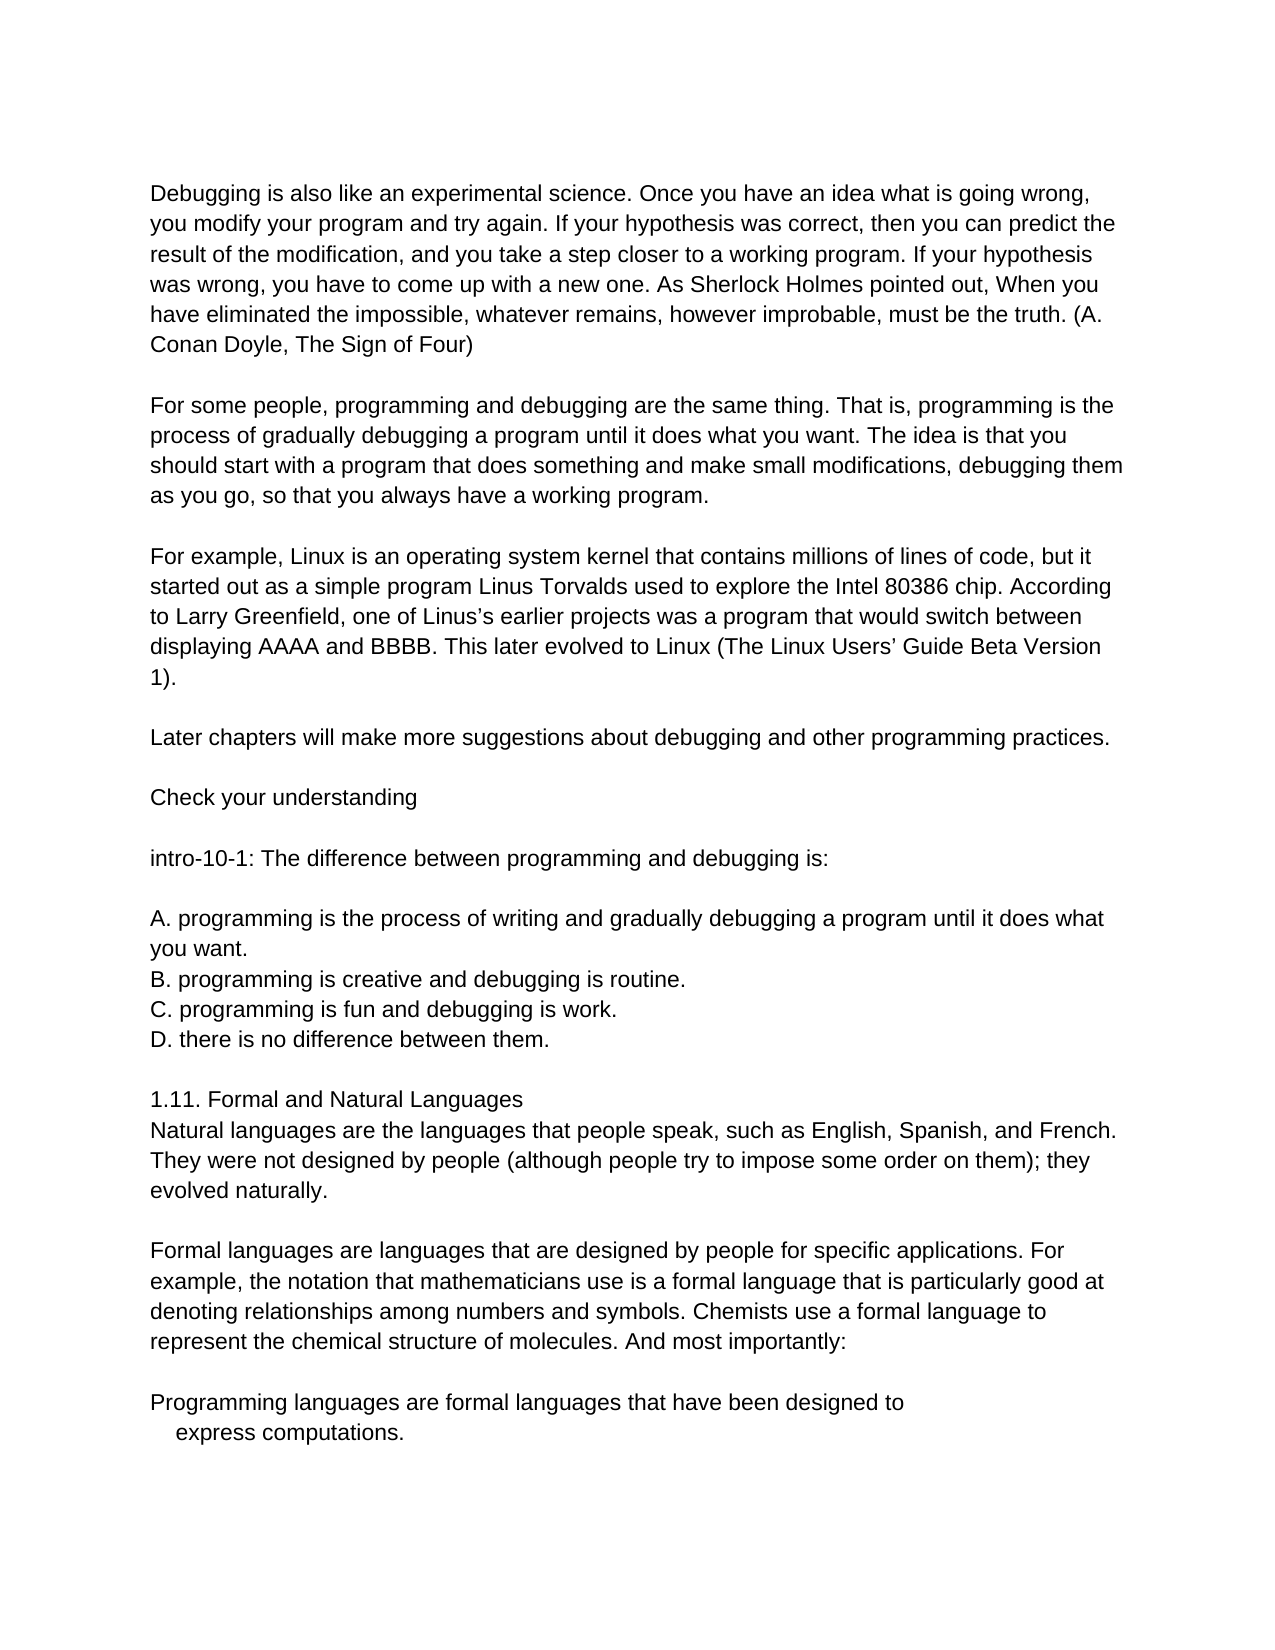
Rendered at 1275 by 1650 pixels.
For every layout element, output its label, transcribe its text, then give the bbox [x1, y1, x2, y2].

text Natural languages are the languages that people speak, such as English, Spanish, and French. They were not designed by people (although people try to impose some order on them); they evolved naturally. [150, 1117, 1125, 1203]
text A. programming is the process of writing and gradually debugging a program until it does what you want. [150, 905, 1125, 962]
text Check your understanding [150, 784, 1125, 811]
text Debugging is also like an experimental science. Once you have an idea what is going wrong, you modify your program and try again. If your hypothesis was correct, then you can predict the result of the modification, and you take a step closer to a working program. If your hypothesis was wrong, you have to come up with a new one. As Sherlock Holmes pointed out, When you have eliminated the impossible, whatever remains, however improbable, must be the truth. (A. Conan Doyle, The Sign of Four) [150, 180, 1125, 358]
text Programming languages are formal languages that have been designed to [150, 1388, 1125, 1415]
text express computations. [150, 1419, 1125, 1445]
text 1.11. Formal and Natural Languages [150, 1086, 1125, 1113]
text For some people, programming and debugging are the same thing. That is, programming is the process of gradually debugging a program until it does what you want. The idea is that you should start with a program that does something and make small modifications, debugging them as you go, so that you always have a working program. [150, 392, 1125, 509]
text For example, Linux is an operating system kernel that contains millions of lines of code, but it started out as a simple program Linus Torvalds used to explore the Intel 80386 chip. According to Larry Greenfield, one of Linus’s earlier projects was a program that would switch between displaying AAAA and BBBB. This later evolved to Linux (The Linux Users’ Guide Beta Version 1). [150, 543, 1125, 690]
text D. there is no difference between them. [150, 1026, 1125, 1052]
text Later chapters will make more suggestions about debugging and other programming practices. [150, 724, 1125, 750]
text Formal languages are languages that are designed by people for specific applications. For example, the notation that mathematicians use is a formal language that is particularly good at denoting relationships among numbers and symbols. Chemists use a formal language to represent the chemical structure of molecules. And most importantly: [150, 1237, 1125, 1354]
text C. programming is fun and debugging is work. [150, 996, 1125, 1022]
text intro-10-1: The difference between programming and debugging is: [150, 845, 1125, 871]
text B. programming is creative and debugging is routine. [150, 966, 1125, 992]
